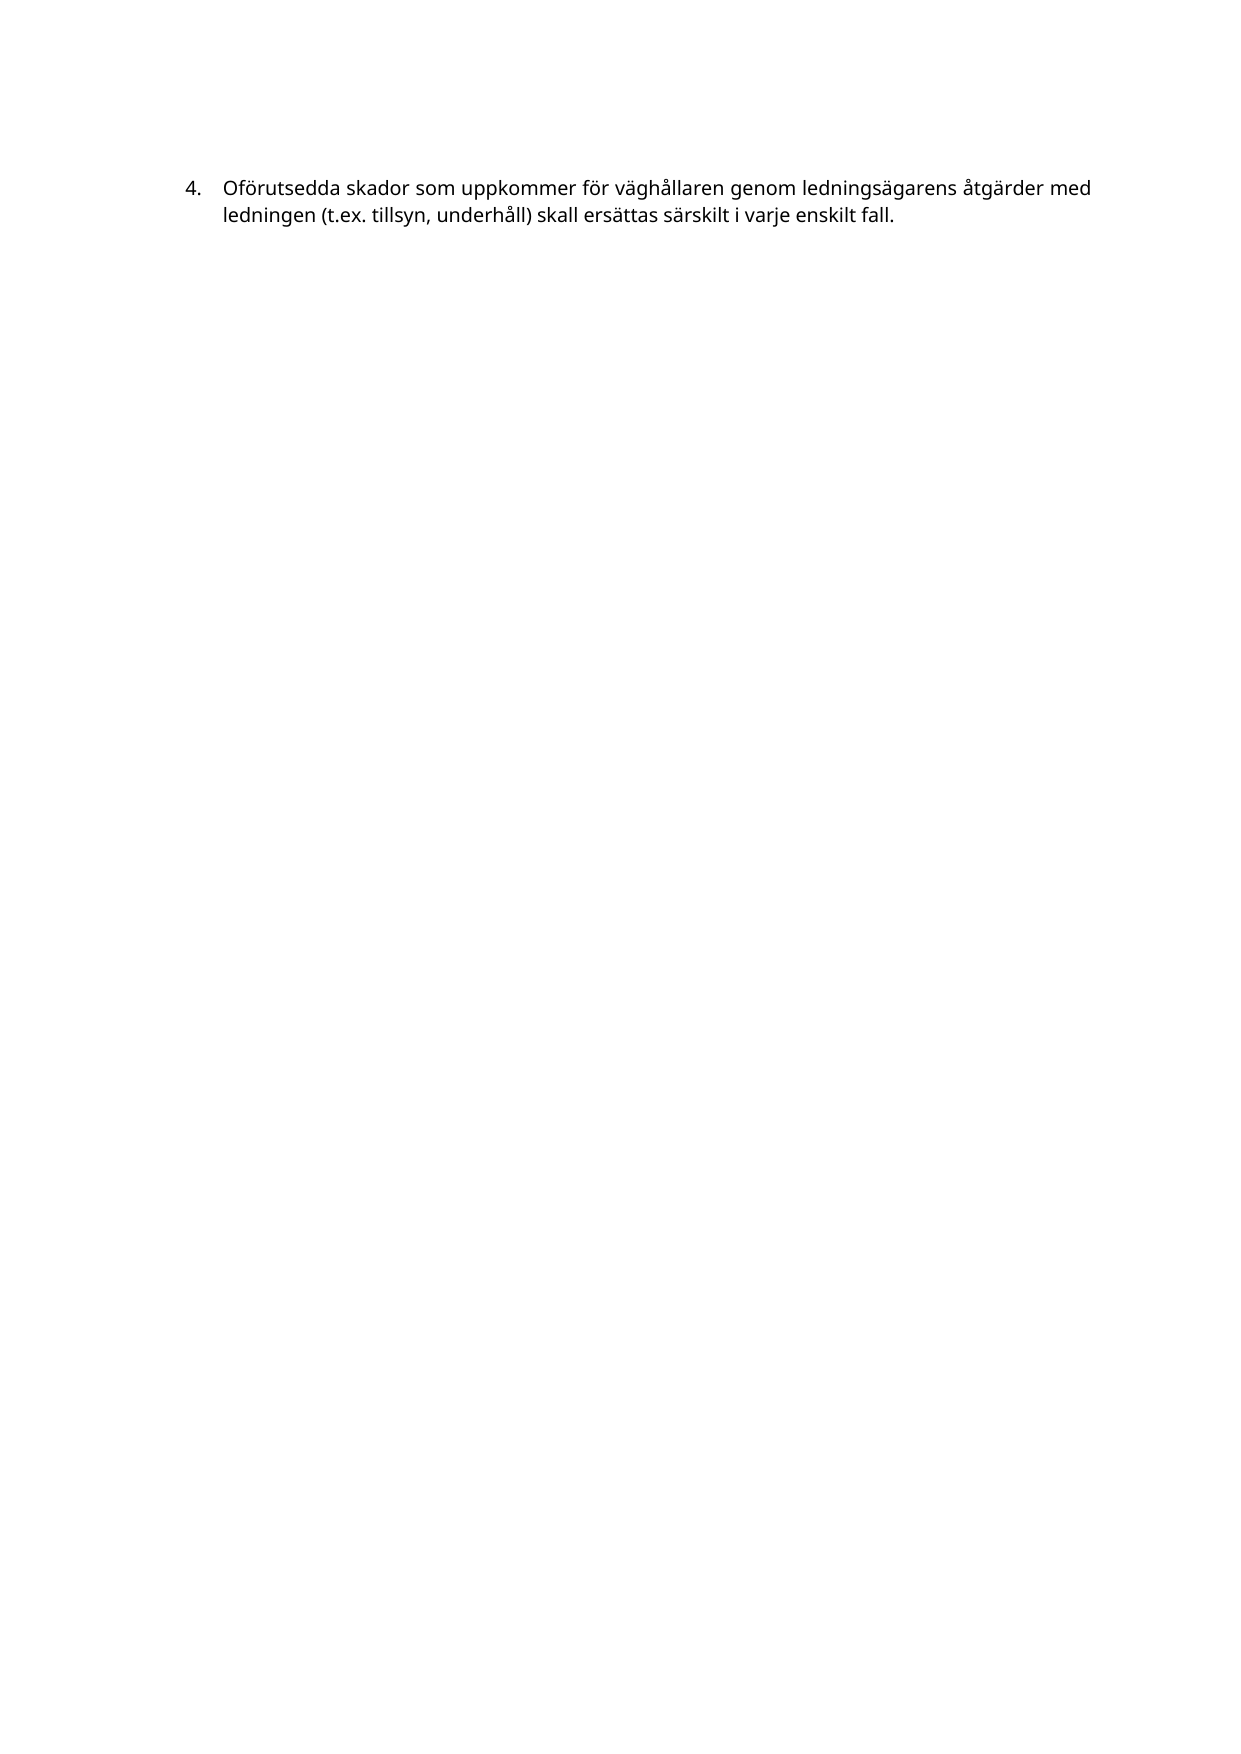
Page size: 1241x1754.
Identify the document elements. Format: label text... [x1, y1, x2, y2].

list Oförutsedda skador som uppkommer för väghållaren genom ledningsägarens åtgärder med ledningen (t.ex. tillsyn, underhåll) skall ersättas särskilt i varje enskilt fall. [185, 175, 1092, 229]
